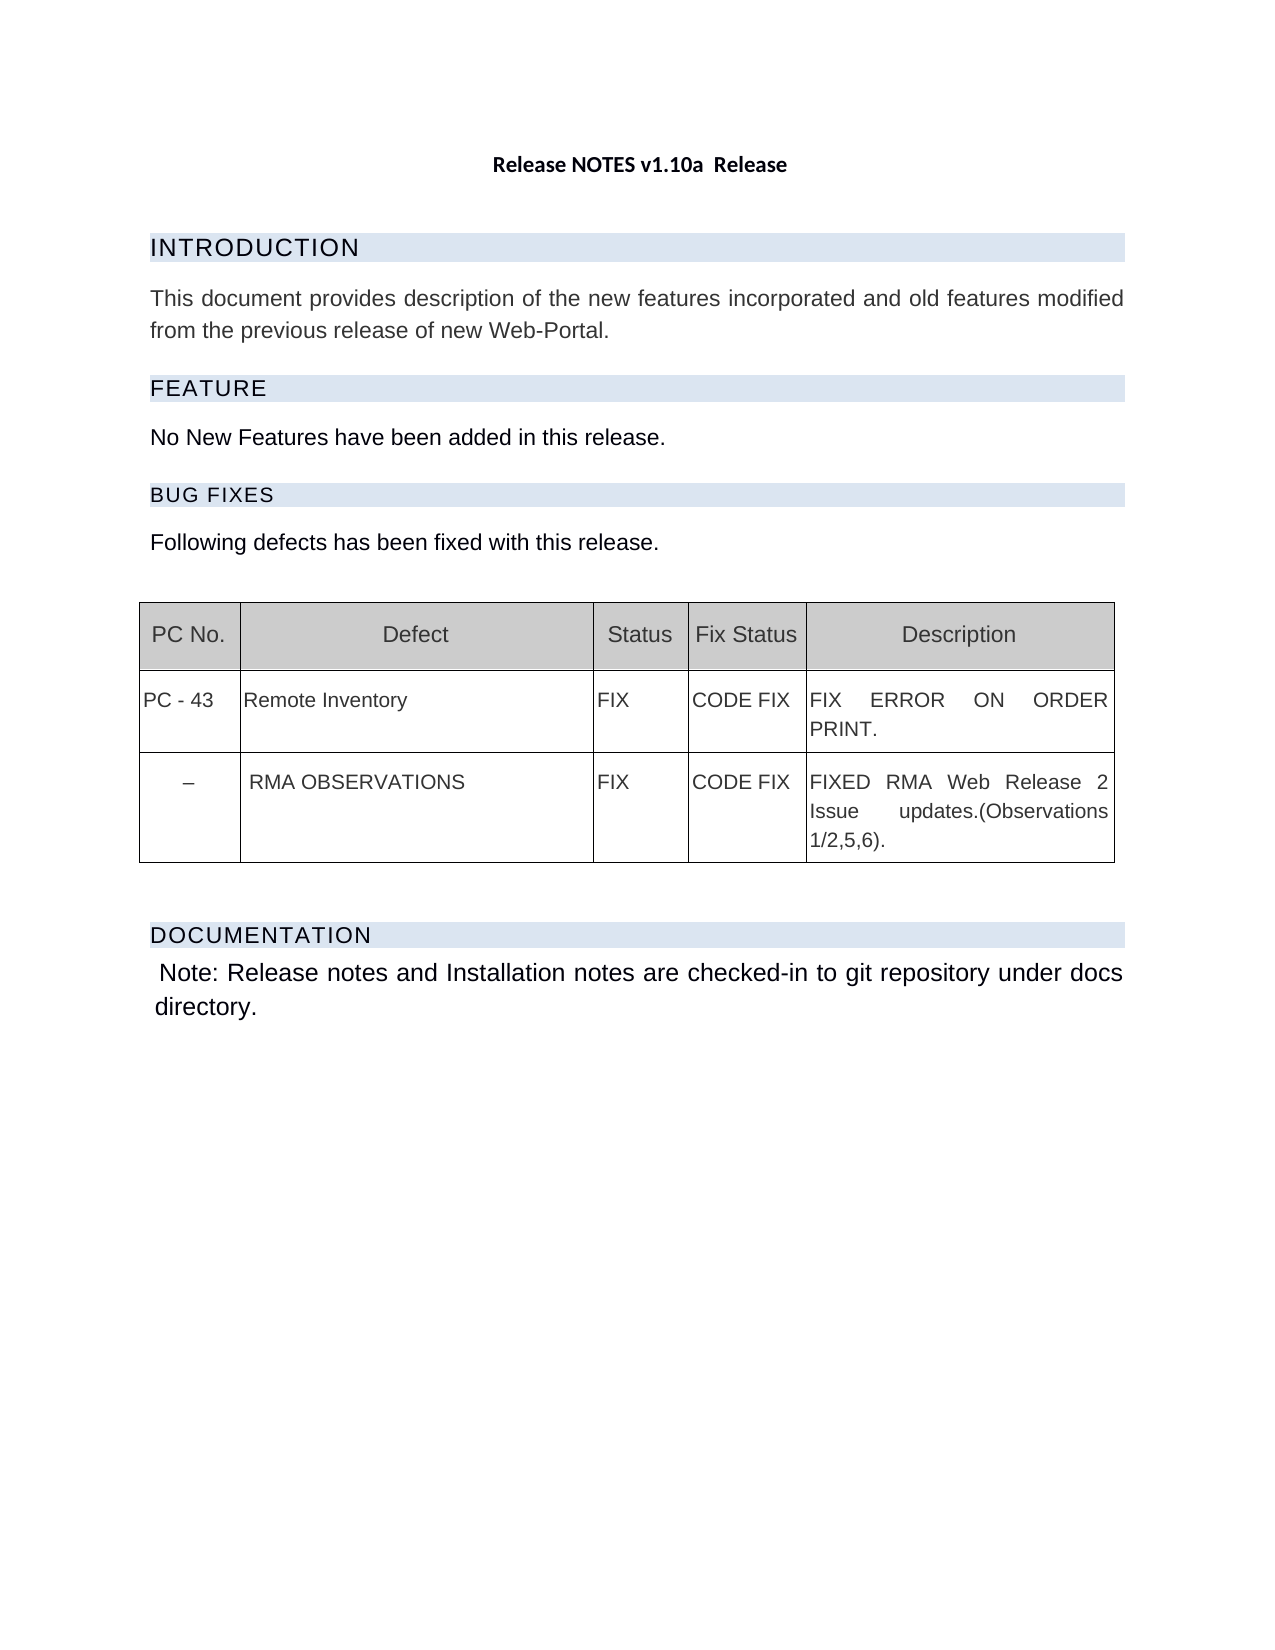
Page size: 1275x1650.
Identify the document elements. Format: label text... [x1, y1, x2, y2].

subtitle BUG FIXES [150, 483, 1125, 507]
text Note: Release notes and Installation notes are checked-in to git repository under docs directory. [118, 958, 1125, 1020]
table_header Defect [241, 603, 593, 669]
table_header Fix Status [689, 603, 806, 669]
table_cell FIXED RMA Web Release 2 Issue updates.(Observations 1/2,5,6). [807, 753, 1114, 862]
table_cell Remote Inventory [241, 671, 593, 751]
table_cell CODE FIX [689, 671, 806, 751]
text Following defects has been fixed with this release. [150, 529, 1125, 555]
table_header PC No. [140, 603, 240, 669]
text No New Features have been added in this release. [150, 424, 1125, 451]
subtitle Introduction [150, 233, 1125, 262]
table_cell FIX ERROR ON ORDER PRINT. [807, 671, 1114, 751]
table_header Status [594, 603, 688, 669]
table_cell – [140, 753, 240, 862]
table_header Description [807, 603, 1114, 669]
text This document provides description of the new features incorporated and old features modified from the previous release of new Web-Portal. [150, 285, 1125, 343]
table_cell CODE FIX [689, 753, 806, 862]
table_cell FIX [594, 671, 688, 751]
subtitle Feature [150, 375, 1125, 402]
table_cell FIX [594, 753, 688, 862]
table_cell RMA OBSERVATIONS [241, 753, 593, 862]
table_cell PC - 43 [140, 671, 240, 751]
subtitle Documentation [150, 922, 1125, 948]
